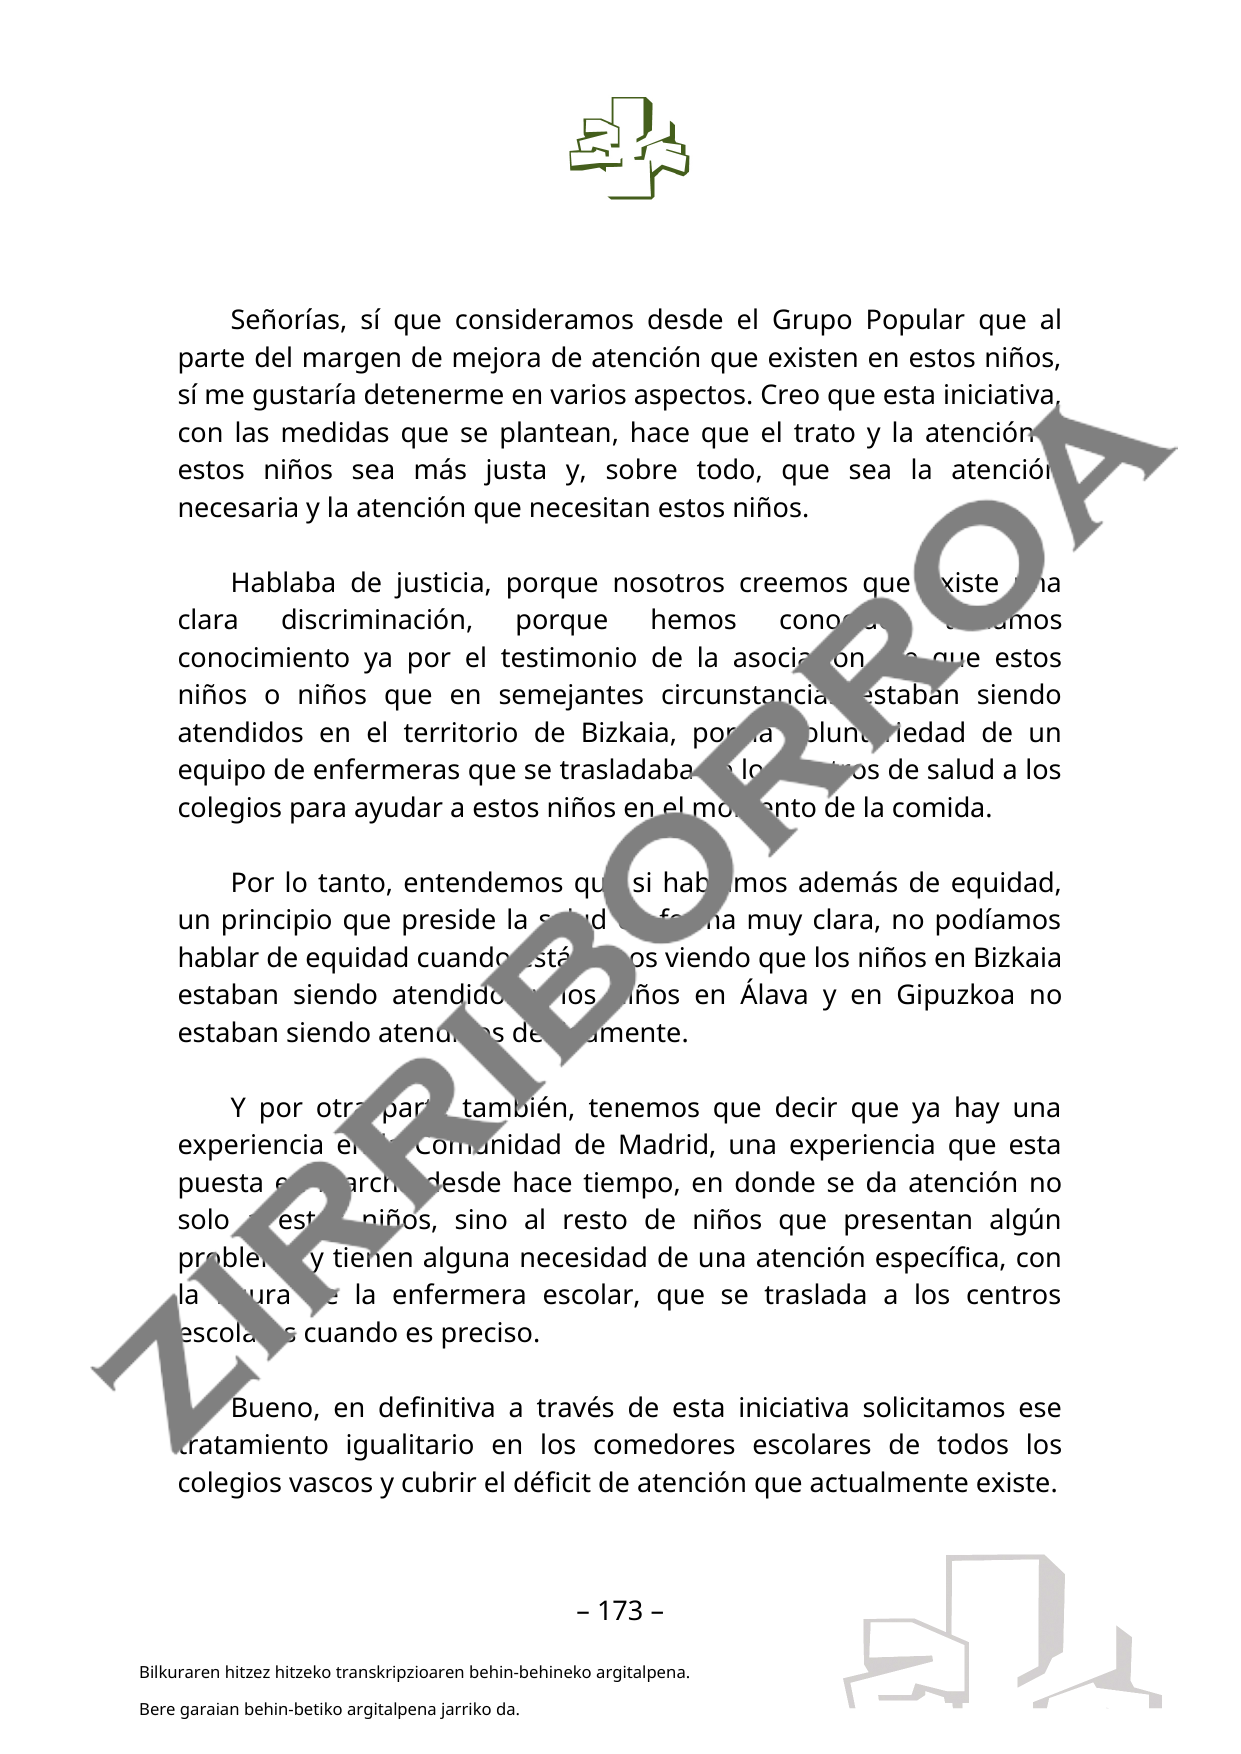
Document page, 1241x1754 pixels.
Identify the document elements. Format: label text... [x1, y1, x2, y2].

picture [797, 1491, 1169, 1710]
text Y por otra parte también, tenemos que decir que ya hay una experiencia en la Comunidad de Madrid, una experiencia que esta puesta en marcha desde hace tiempo, en donde se da atención no solo a estos niños, sino al resto de niños que presentan algún problema y tienen alguna necesidad de una atención específica, con la figura de la enfermera escolar, que se traslada a los centros escolares cuando es preciso. [177, 1087, 1063, 1350]
text Por lo tanto, entendemos que si hablamos además de equidad, un principio que preside la salud de forma muy clara, no podíamos hablar de equidad cuando estábamos viendo que los niños en Bizkaia estaban siendo atendidos y los niños en Álava y en Gipuzkoa no estaban siendo atendidos debidamente. [177, 862, 1063, 1050]
text Bueno, en definitiva a través de esta iniciativa solicitamos ese tratamiento igualitario en los comedores escolares de todos los colegios vascos y cubrir el déficit de atención que actualmente existe. [177, 1387, 1063, 1500]
text Hablaba de justicia, porque nosotros creemos que existe una clara discriminación, porque hemos conocido, teníamos conocimiento ya por el testimonio de la asociación, de que estos niños o niños que en semejantes circunstancias estaban siendo atendidos en el territorio de Bizkaia, por la voluntariedad de un equipo de enfermeras que se trasladaba de los centros de salud a los colegios para ayudar a estos niños en el momento de la comida. [177, 562, 1063, 825]
picture [540, 74, 718, 223]
text Señorías, sí que consideramos desde el Grupo Popular que al parte del margen de mejora de atención que existen en estos niños, sí me gustaría detenerme en varios aspectos. Creo que esta iniciativa, con las medidas que se plantean, hace que el trato y la atención a estos niños sea más justa y, sobre todo, que sea la atención necesaria y la atención que necesitan estos niños. [177, 300, 1063, 525]
